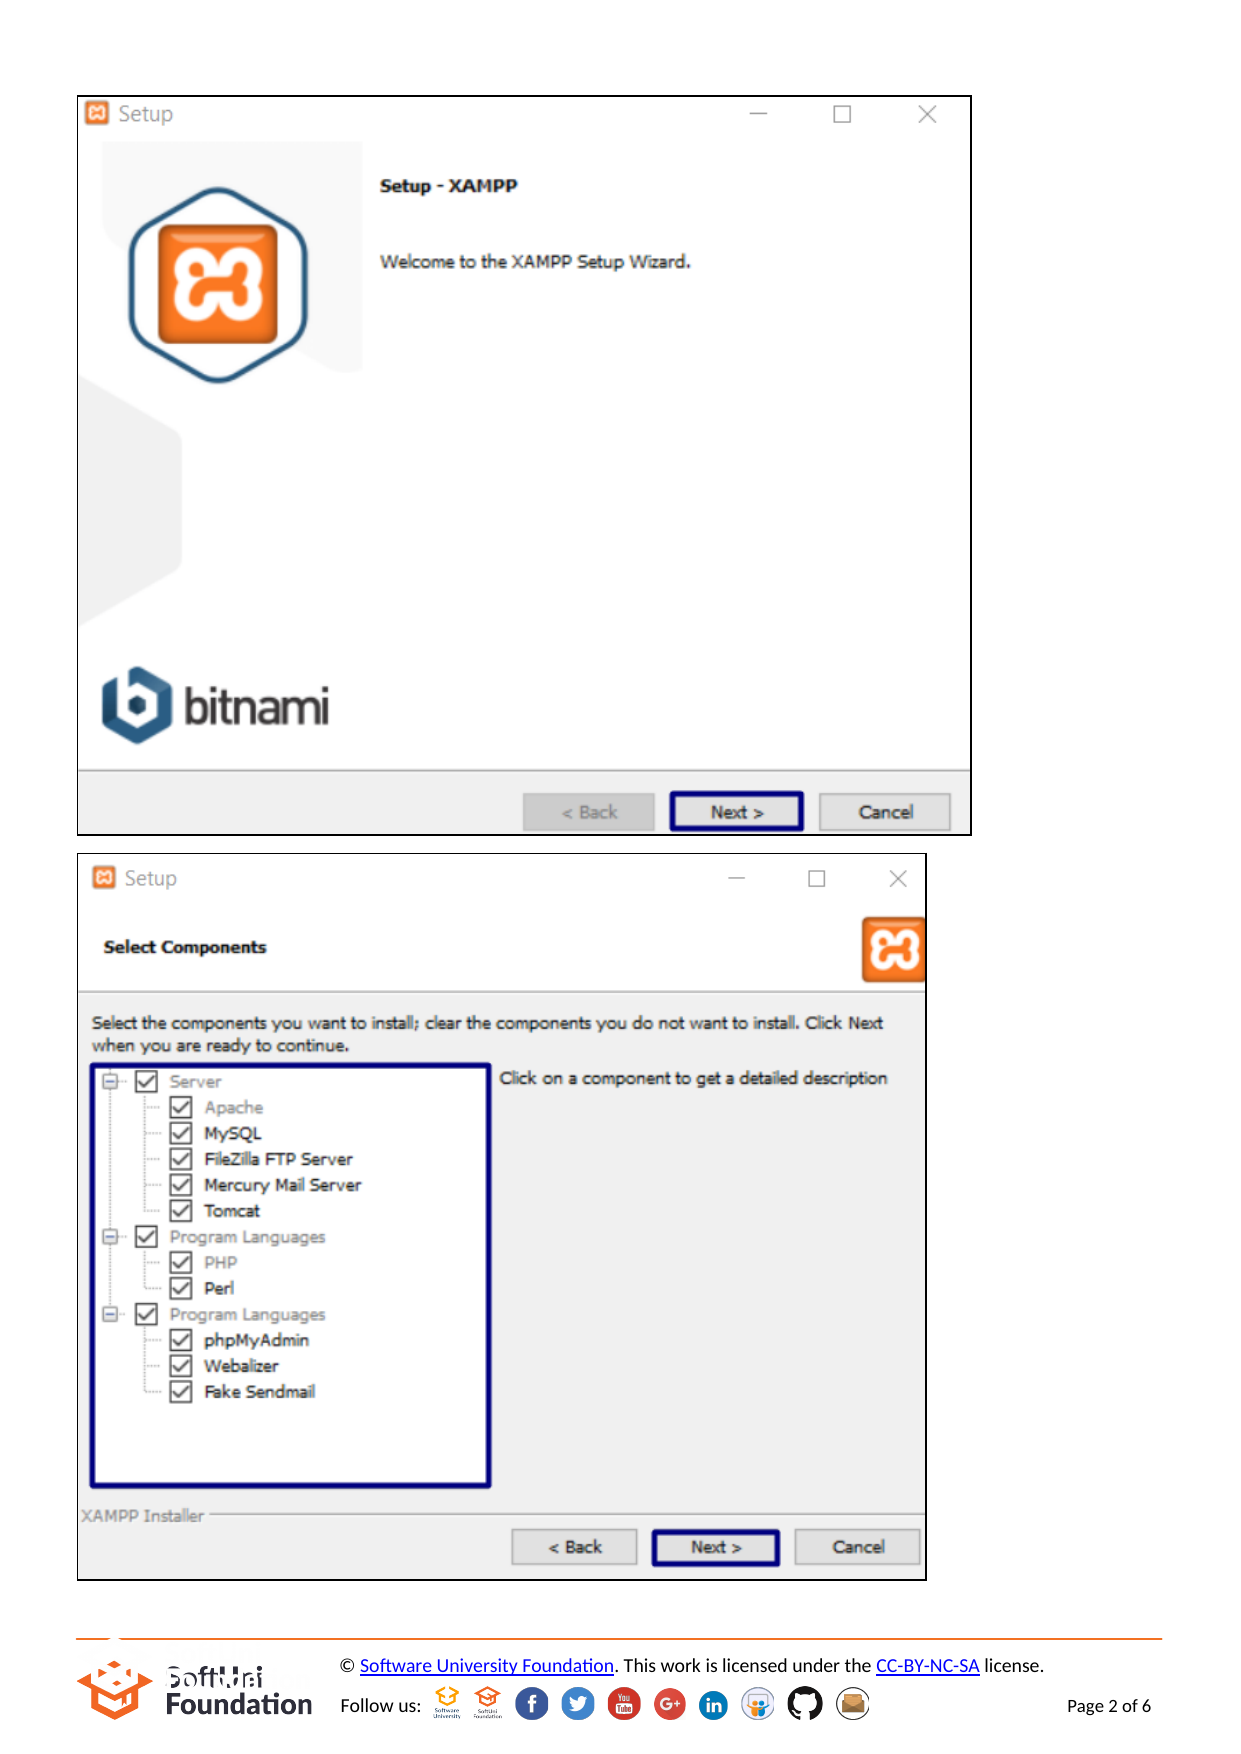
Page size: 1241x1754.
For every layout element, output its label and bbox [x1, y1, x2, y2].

picture [720, 1691, 728, 1699]
picture [473, 1686, 502, 1720]
picture [607, 1687, 641, 1720]
picture [654, 1688, 686, 1720]
picture [78, 854, 925, 1579]
picture [76, 1636, 312, 1720]
picture [699, 1712, 707, 1720]
picture [720, 1712, 728, 1720]
picture [433, 1686, 461, 1720]
picture [699, 1691, 707, 1699]
picture [515, 1687, 549, 1720]
picture [78, 97, 970, 834]
picture [561, 1687, 595, 1720]
picture [836, 1687, 869, 1720]
picture [741, 1687, 774, 1720]
picture [787, 1686, 823, 1720]
